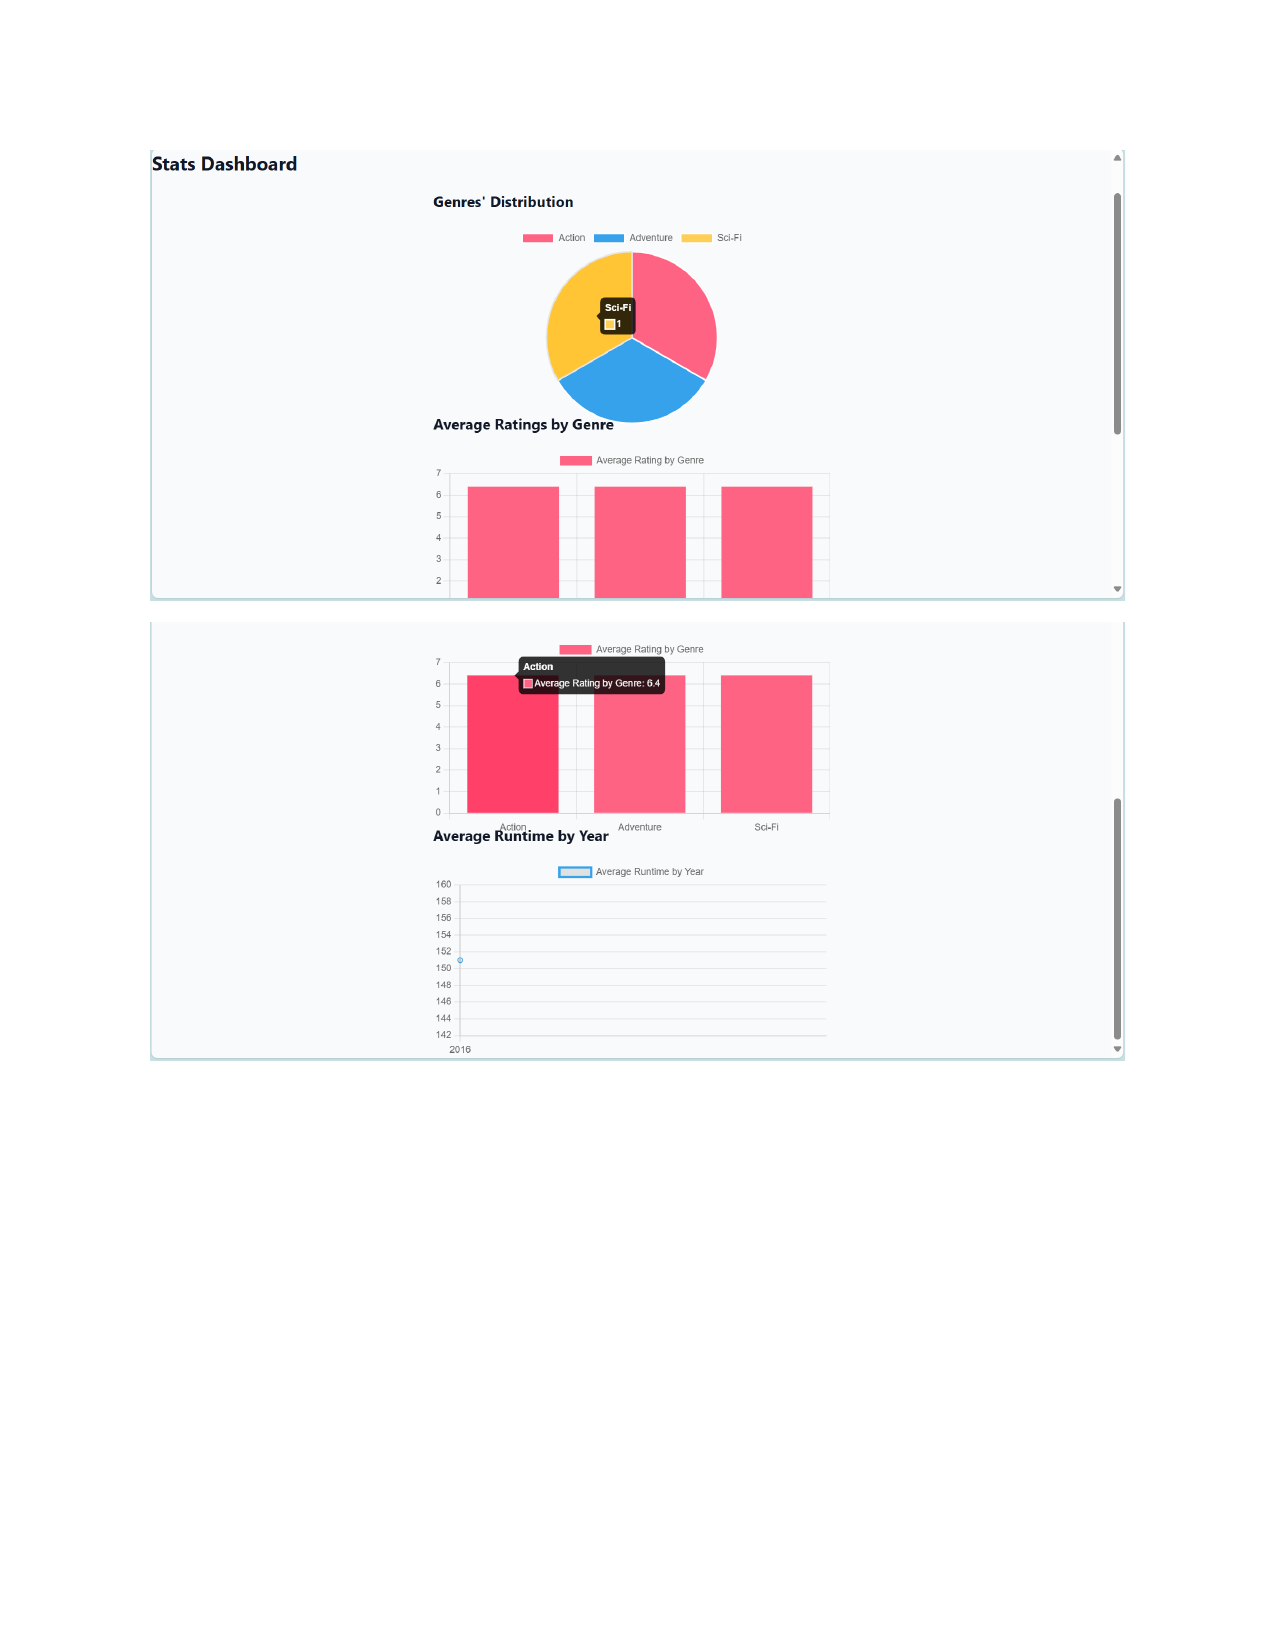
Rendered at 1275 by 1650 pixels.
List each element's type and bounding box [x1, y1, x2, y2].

picture [150, 150, 1125, 601]
picture [150, 622, 1125, 1061]
